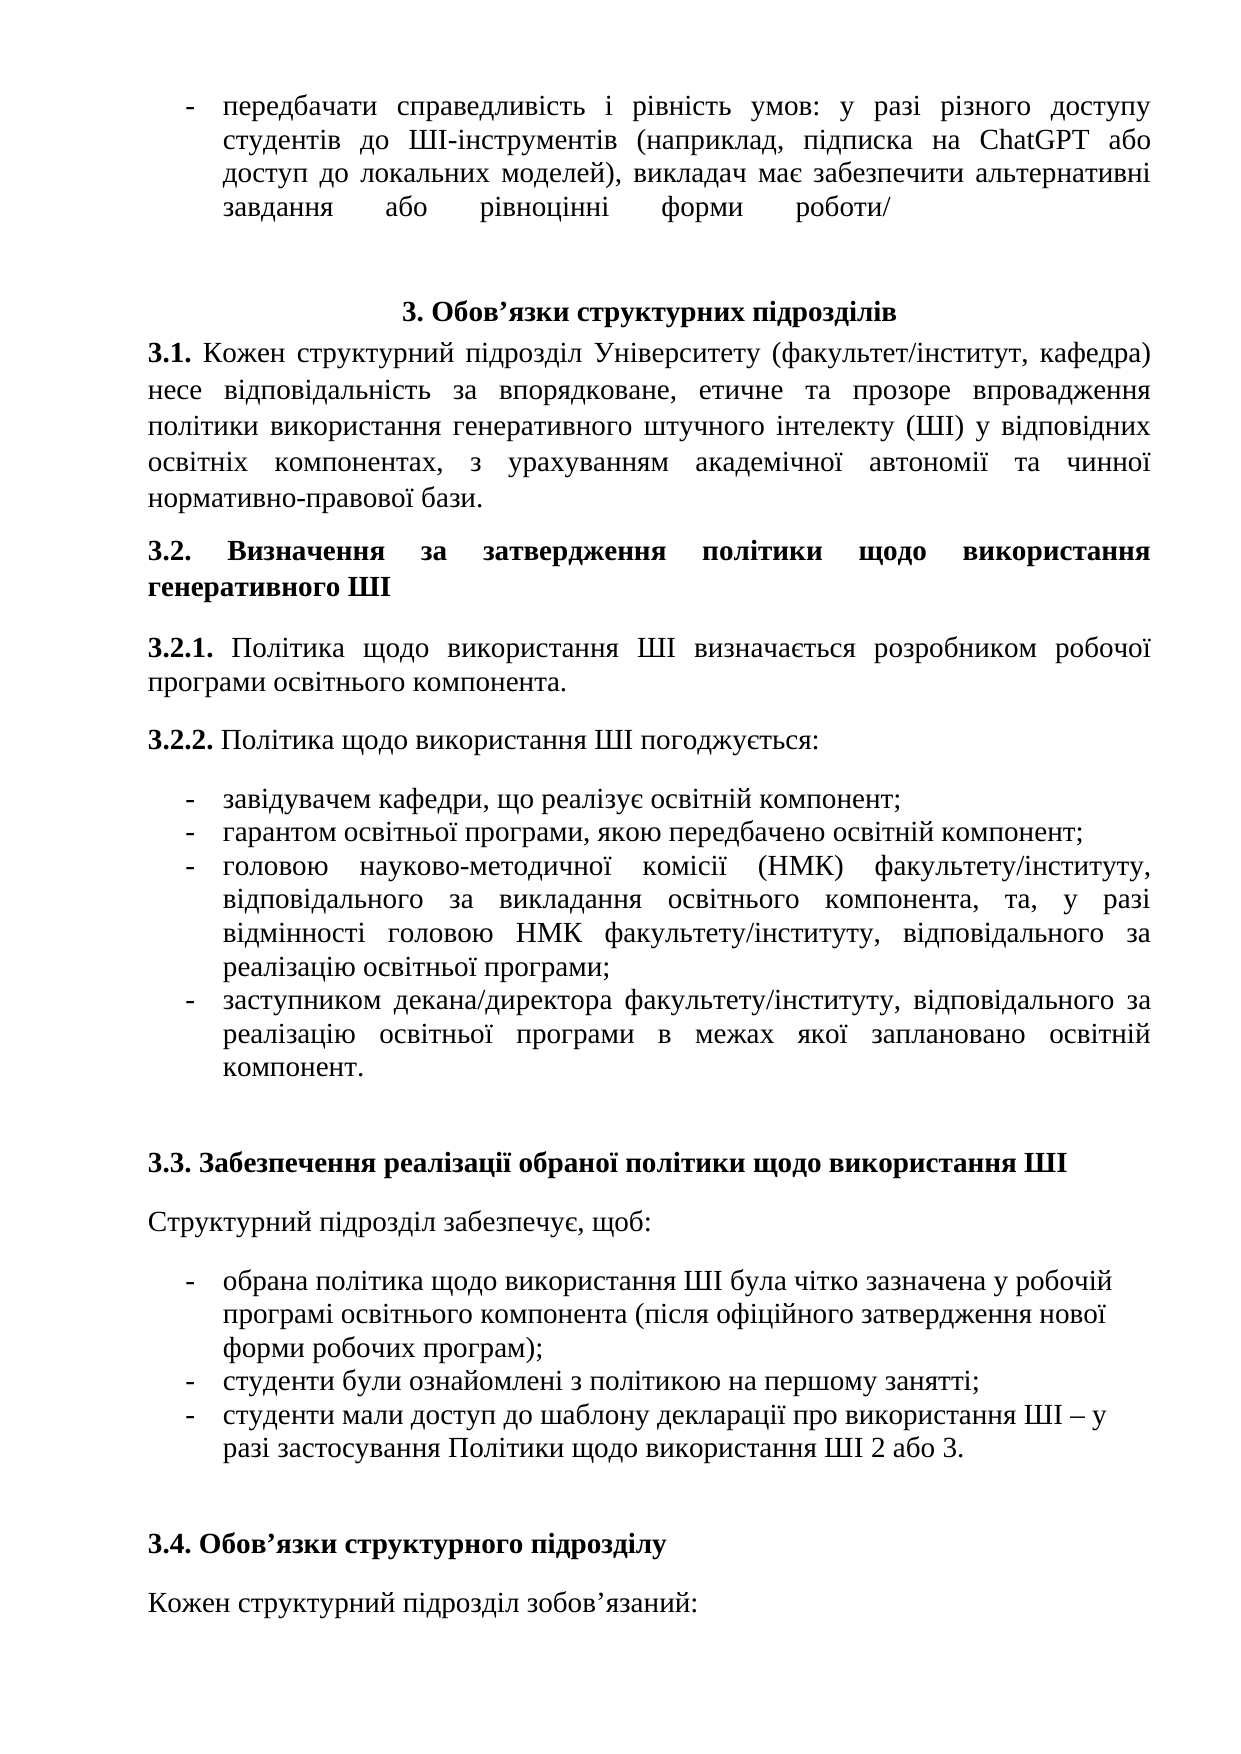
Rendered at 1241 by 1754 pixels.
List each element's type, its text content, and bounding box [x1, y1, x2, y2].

list студенти були ознайомлені з політикою на першому занятті; [185, 1363, 1152, 1397]
text 3.1. Кожен структурний підрозділ Університету (факультет/інститут, кафедра) несе відповідальність за впорядковане, етичне та прозоре впровадження політики використання генеративного штучного інтелекту (ШІ) у відповідних освітніх компонентах, з урахуванням академічної автономії та чинної нормативно-правової бази. [148, 336, 1152, 514]
list гарантом освітньої програми, якою передбачено освітній компонент; [185, 814, 1152, 848]
list завідувачем кафедри, що реалізує освітній компонент; [185, 781, 1152, 814]
subtitle 3.3. Забезпечення реалізації обраної політики щодо використання ШІ [148, 1146, 1152, 1179]
list заступником декана/директора факультету/інституту, відповідального за реалізацію освітньої програми в межах якої заплановано освітній компонент. [185, 982, 1152, 1116]
text 3.2.1. Політика щодо використання ШІ визначається розробником робочої програми освітнього компонента. [148, 630, 1152, 697]
list головою науково-методичної комісії (НМК) факультету/інституту, відповідального за викладання освітнього компонента, та, у разі відмінності головою НМК факультету/інституту, відповідального за реалізацію освітньої програми; [185, 848, 1152, 982]
list передбачати справедливість і рівність умов: у разі різного доступу студентів до ШІ‑інструментів (наприклад, підписка на ChatGPT або доступ до локальних моделей), викладач має забезпечити альтернативні завдання або рівноцінні форми роботи/ [185, 88, 1152, 256]
text 3.2. Визначення за затвердження політики щодо використання генеративного ШІ [148, 533, 1152, 603]
subtitle 3. Обов’язки структурних підрозділів [148, 294, 1152, 327]
subtitle 3.4. Обов’язки структурного підрозділу [148, 1527, 1152, 1560]
list студенти мали доступ до шаблону декларації про використання ШІ – у разі застосування Політики щодо використання ШІ 2 або 3. [185, 1397, 1152, 1497]
text Структурний підрозділ забезпечує, щоб: [148, 1204, 1152, 1238]
text 3.2.2. Політика щодо використання ШІ погоджується: [148, 722, 1152, 756]
list обрана політика щодо використання ШІ була чітко зазначена у робочій програмі освітнього компонента (після офіційного затвердження нової форми робочих програм); [185, 1263, 1152, 1363]
text Кожен структурний підрозділ зобов’язаний: [148, 1585, 1152, 1619]
